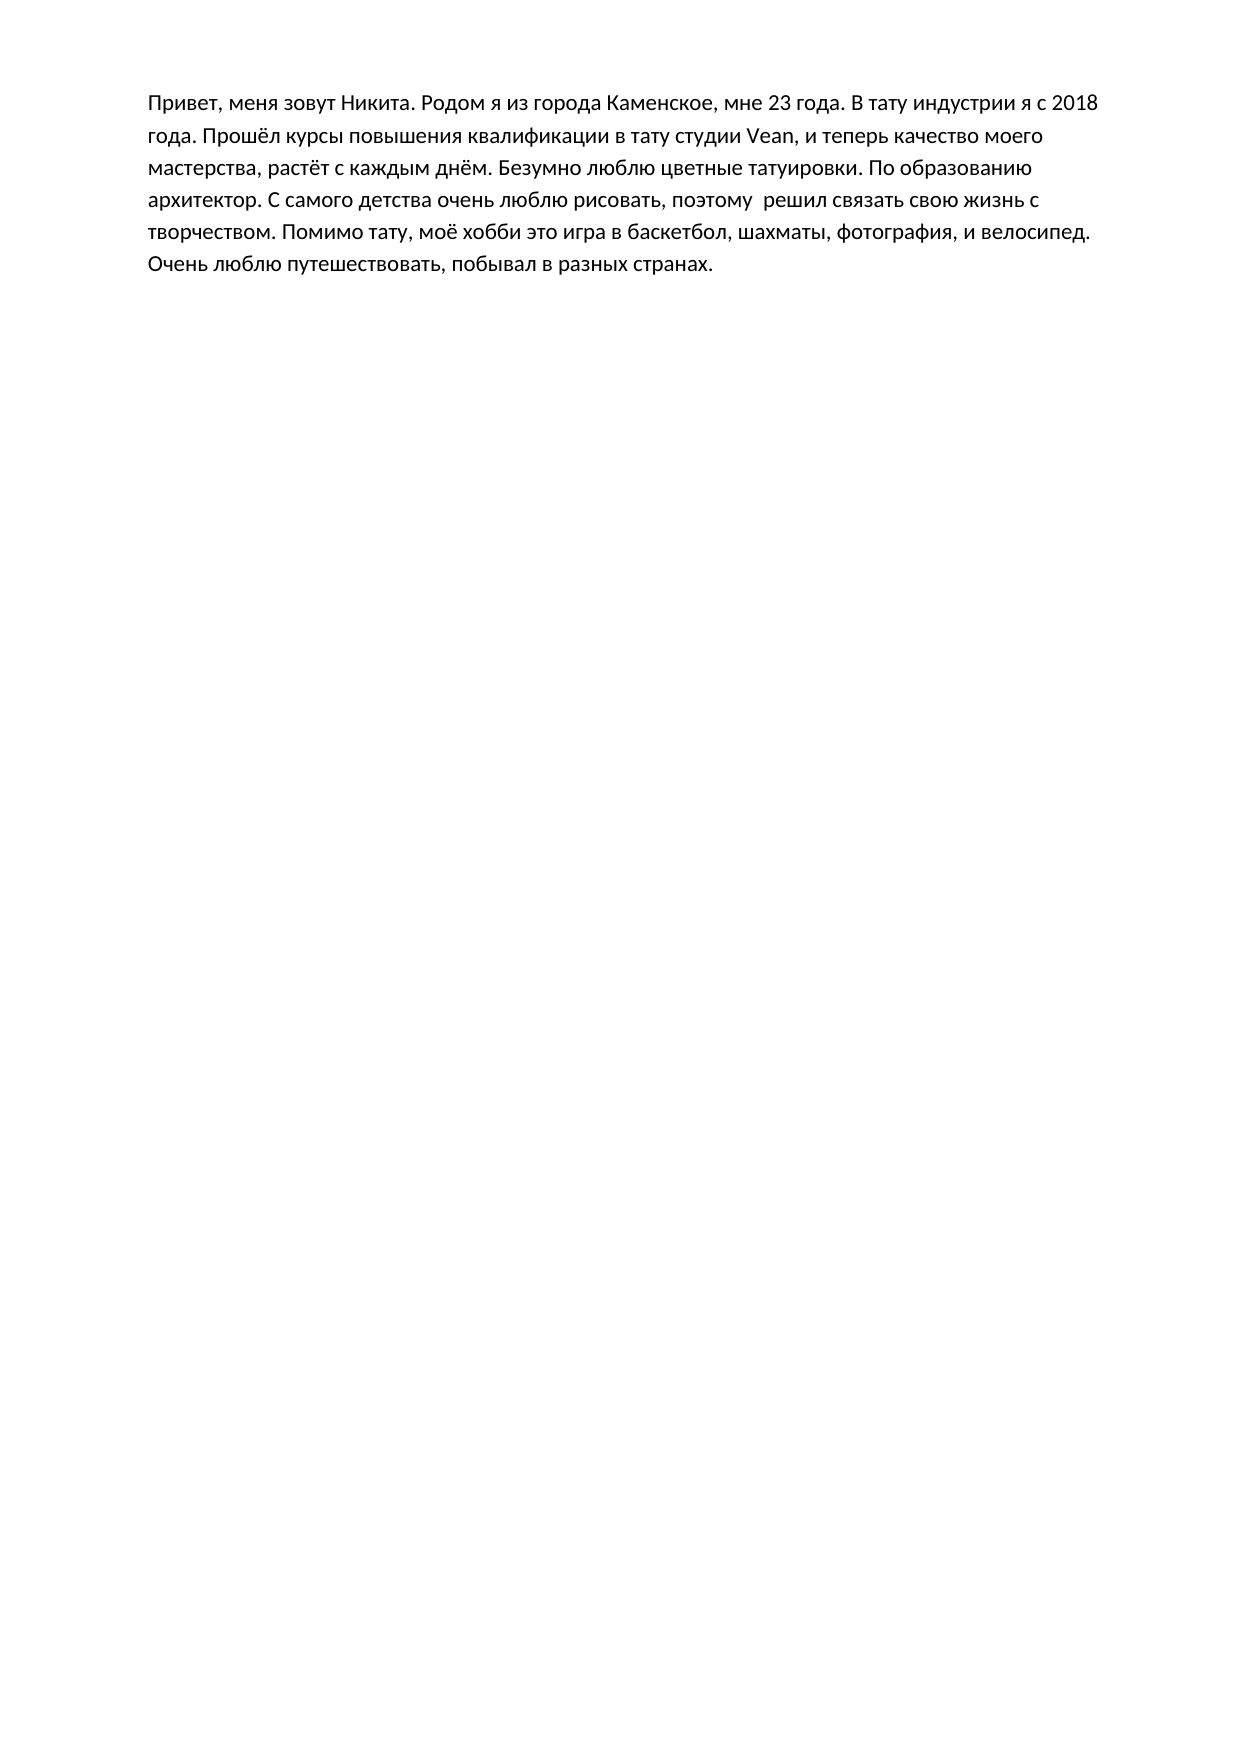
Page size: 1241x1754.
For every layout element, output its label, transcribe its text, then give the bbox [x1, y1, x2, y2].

text Привет, меня зовут Никита. Родом я из города Каменское, мне 23 года. В тату индустрии я с 2018 года. Прошёл курсы повышения квалификации в тату студии Vean, и теперь качество моего мастерства, растёт с каждым днём. Безумно люблю цветные татуировки. По образованию архитектор. С самого детства очень люблю рисовать, поэтому решил связать свою жизнь с творчеством. Помимо тату, моё хобби это игра в баскетбол, шахматы, фотография, и велосипед. Очень люблю путешествовать, побывал в разных странах. [148, 88, 1152, 277]
